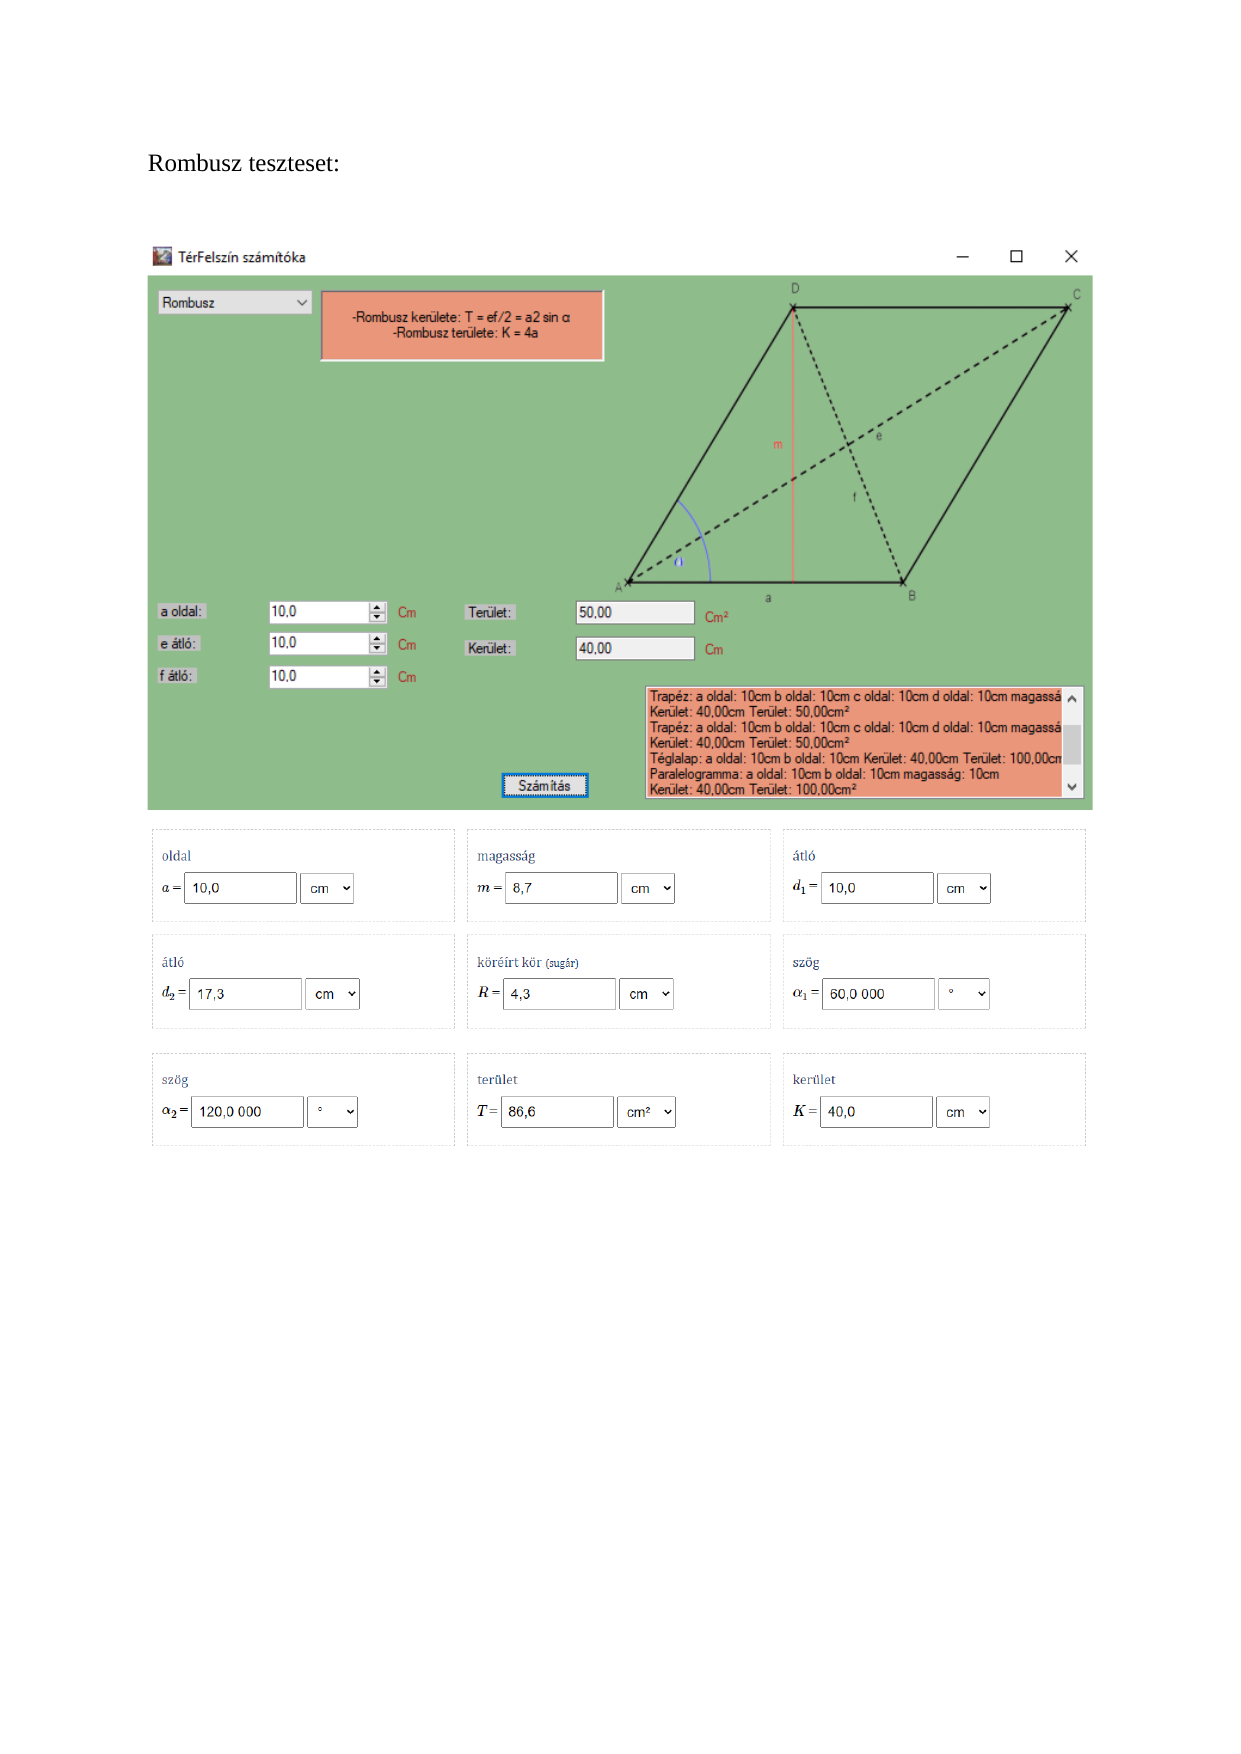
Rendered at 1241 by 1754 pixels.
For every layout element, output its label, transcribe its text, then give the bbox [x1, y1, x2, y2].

picture [147, 828, 1093, 1155]
picture [147, 243, 1093, 810]
text Rombusz teszteset: [148, 148, 1093, 176]
